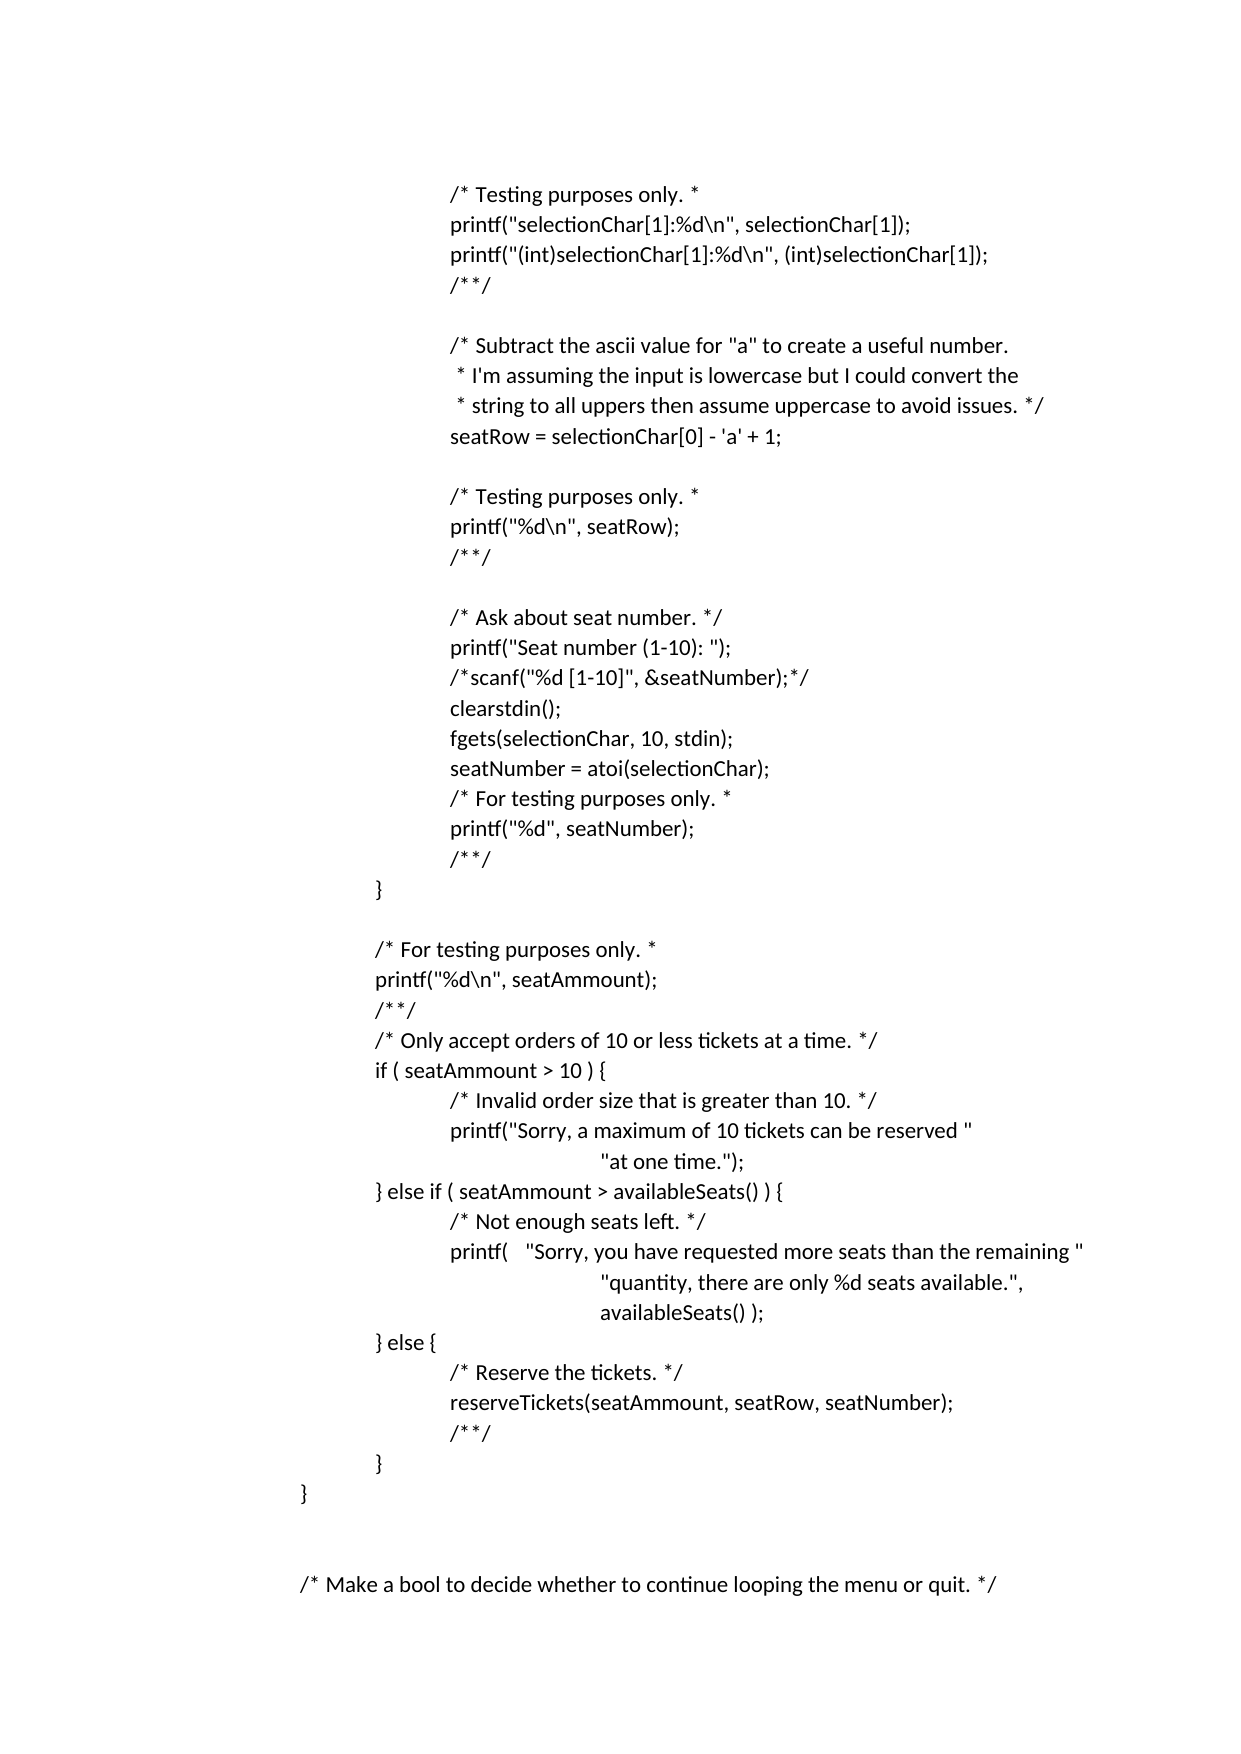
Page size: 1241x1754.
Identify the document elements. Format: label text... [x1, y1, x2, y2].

list * string to all uppers then assume uppercase to avoid issues. */ [225, 392, 1090, 420]
list } [225, 875, 1090, 903]
list /**/ [225, 996, 1090, 1024]
list printf("Sorry, a maximum of 10 tickets can be reserved " [225, 1117, 1090, 1145]
list /* Subtract the ascii value for "a" to create a useful number. [225, 331, 1090, 359]
list /**/ [225, 271, 1090, 299]
list printf("%d", seatNumber); [225, 814, 1090, 843]
list printf("%d\n", seatRow); [225, 512, 1090, 541]
list printf("(int)selectionChar[1]:%d\n", (int)selectionChar[1]); [225, 241, 1090, 269]
list /* Ask about seat number. */ [225, 603, 1090, 631]
list seatNumber = atoi(selectionChar); [225, 754, 1090, 782]
list /* Reserve the tickets. */ [225, 1358, 1090, 1386]
list fgets(selectionChar, 10, stdin); [225, 724, 1090, 752]
list /* Not enough seats left. */ [225, 1207, 1090, 1235]
list /* For testing purposes only. * [225, 784, 1090, 812]
list availableSeats() ); [225, 1298, 1090, 1326]
list /**/ [225, 845, 1090, 873]
list /**/ [225, 1419, 1090, 1447]
list "at one time."); [225, 1147, 1090, 1175]
list printf("%d\n", seatAmmount); [225, 966, 1090, 994]
list /* Invalid order size that is greater than 10. */ [225, 1086, 1090, 1114]
list /*scanf("%d [1-10]", &seatNumber);*/ [225, 663, 1090, 692]
list } [225, 1479, 1090, 1507]
list /* Testing purposes only. * [225, 482, 1090, 510]
list } else if ( seatAmmount > availableSeats() ) { [225, 1177, 1090, 1205]
list seatRow = selectionChar[0] - 'a' + 1; [225, 422, 1090, 450]
list printf("Seat number (1-10): "); [225, 633, 1090, 661]
list reserveTickets(seatAmmount, seatRow, seatNumber); [225, 1388, 1090, 1417]
list printf( "Sorry, you have requested more seats than the remaining " [225, 1237, 1090, 1266]
list clearstdin(); [225, 694, 1090, 722]
list /* Only accept orders of 10 or less tickets at a time. */ [225, 1026, 1090, 1054]
list /* For testing purposes only. * [225, 935, 1090, 963]
list } [225, 1449, 1090, 1477]
list /**/ [225, 543, 1090, 571]
list * I'm assuming the input is lowercase but I could convert the [225, 361, 1090, 389]
list printf("selectionChar[1]:%d\n", selectionChar[1]); [225, 210, 1090, 238]
list /* Testing purposes only. * [225, 180, 1090, 208]
list } else { [225, 1328, 1090, 1356]
list if ( seatAmmount > 10 ) { [225, 1056, 1090, 1084]
list "quantity, there are only %d seats available.", [225, 1268, 1090, 1296]
list /* Make a bool to decide whether to continue looping the menu or quit. */ [225, 1570, 1090, 1598]
